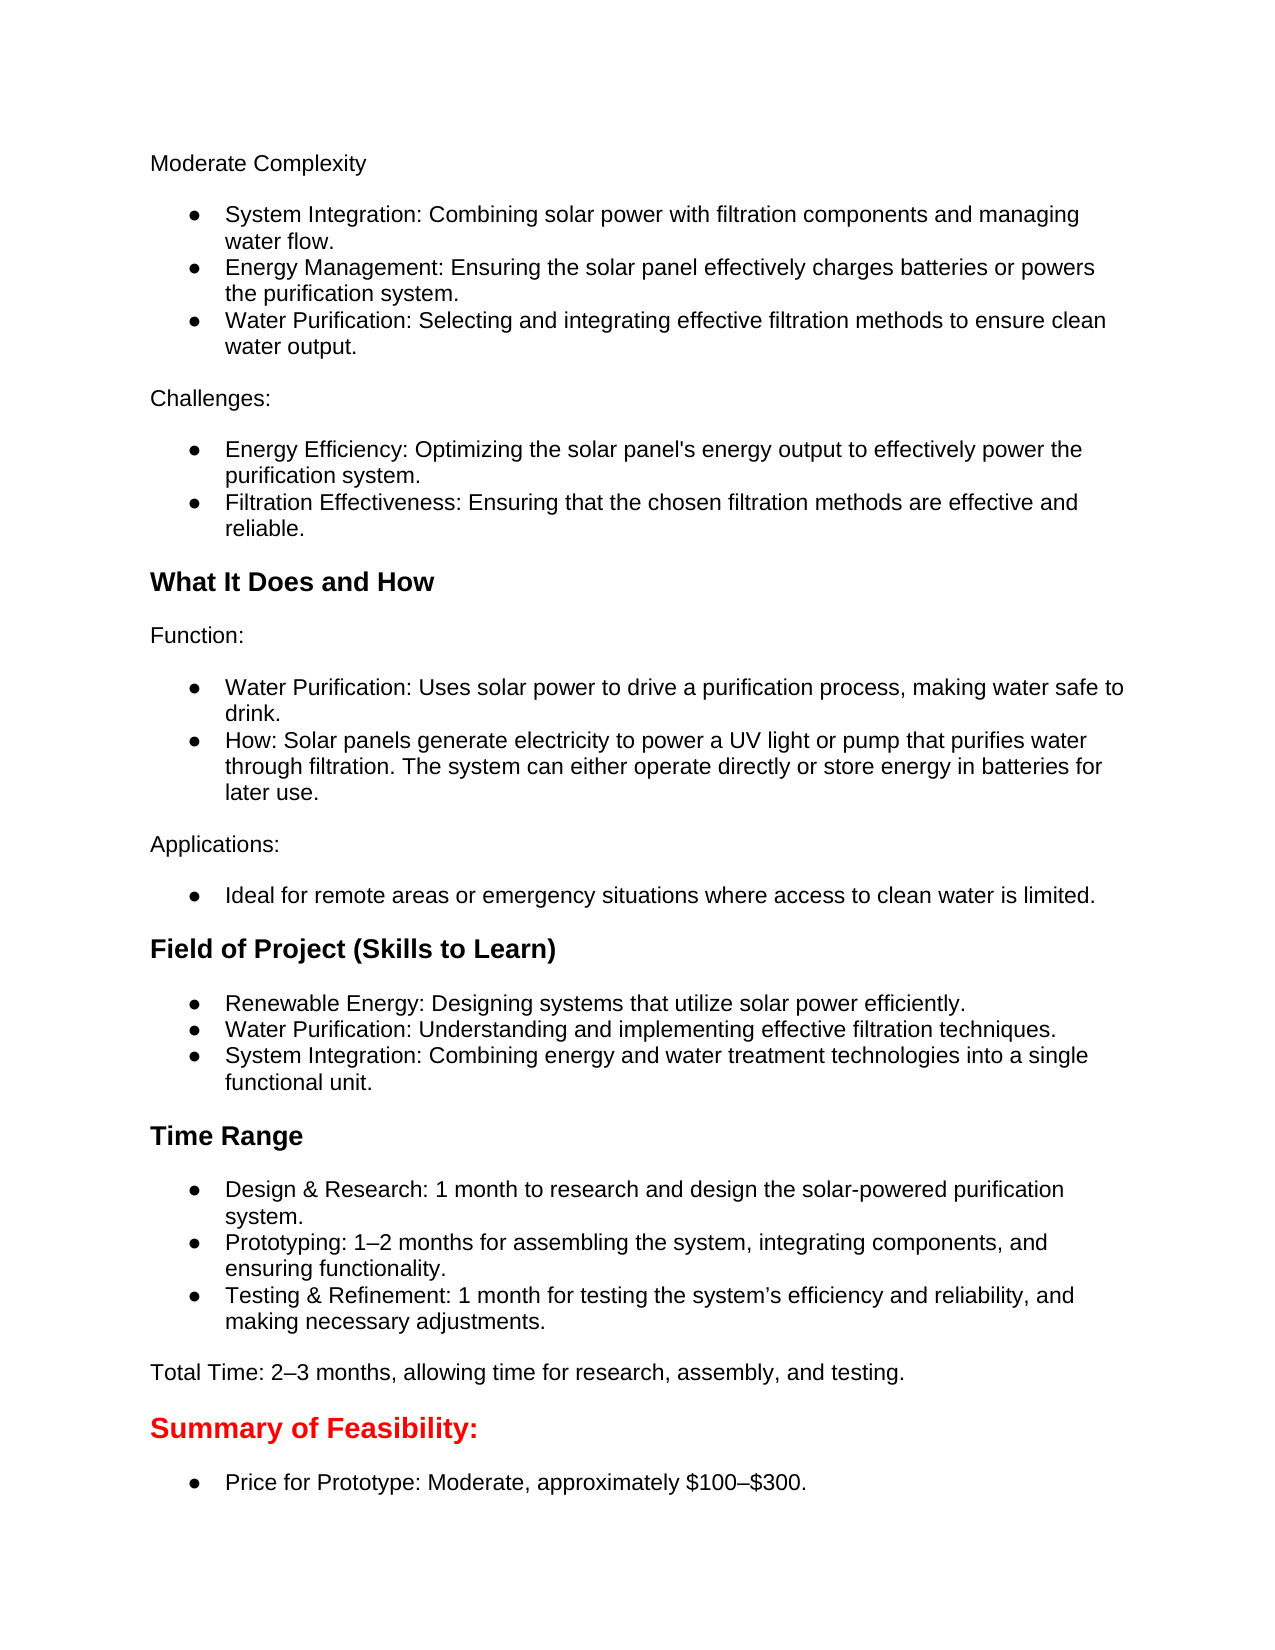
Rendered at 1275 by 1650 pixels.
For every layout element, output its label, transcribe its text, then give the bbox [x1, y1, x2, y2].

text Total Time: 2–3 months, allowing time for research, assembly, and testing. [150, 1359, 1125, 1386]
text Function: [150, 622, 1125, 649]
list Filtration Effectiveness: Ensuring that the chosen filtration methods are effective and reliable. [187, 488, 1125, 541]
list How: Solar panels generate electricity to power a UV light or pump that purifies water through filtration. The system can either operate directly or store energy in batteries for later use. [187, 727, 1125, 806]
list Design & Research: 1 month to research and design the solar-powered purification system. [187, 1176, 1125, 1229]
list Renewable Energy: Designing systems that utilize solar power efficiently. [187, 989, 1125, 1016]
list System Integration: Combining solar power with filtration components and managing water flow. [187, 201, 1125, 254]
list Energy Management: Ensuring the solar panel effectively charges batteries or powers the purification system. [187, 254, 1125, 307]
text What It Does and How [150, 566, 1125, 597]
text Summary of Feasibility: [150, 1411, 1125, 1444]
list Testing & Refinement: 1 month for testing the system’s efficiency and reliability, and making necessary adjustments. [187, 1282, 1125, 1334]
text Time Range [150, 1120, 1125, 1151]
text Moderate Complexity [150, 150, 1125, 176]
list Water Purification: Understanding and implementing effective filtration techniques. [187, 1016, 1125, 1042]
list Ideal for remote areas or emergency situations where access to clean water is limited. [187, 882, 1125, 908]
text Applications: [150, 831, 1125, 857]
text Challenges: [150, 384, 1125, 411]
text Field of Project (Skills to Learn) [150, 933, 1125, 964]
list Prototyping: 1–2 months for assembling the system, integrating components, and ensuring functionality. [187, 1229, 1125, 1282]
list Price for Prototype: Moderate, approximately $100–$300. [187, 1469, 1125, 1496]
list System Integration: Combining energy and water treatment technologies into a single functional unit. [187, 1042, 1125, 1095]
list Water Purification: Selecting and integrating effective filtration methods to ensure clean water output. [187, 307, 1125, 359]
list Water Purification: Uses solar power to drive a purification process, making water safe to drink. [187, 674, 1125, 727]
list Energy Efficiency: Optimizing the solar panel's energy output to effectively power the purification system. [187, 436, 1125, 488]
